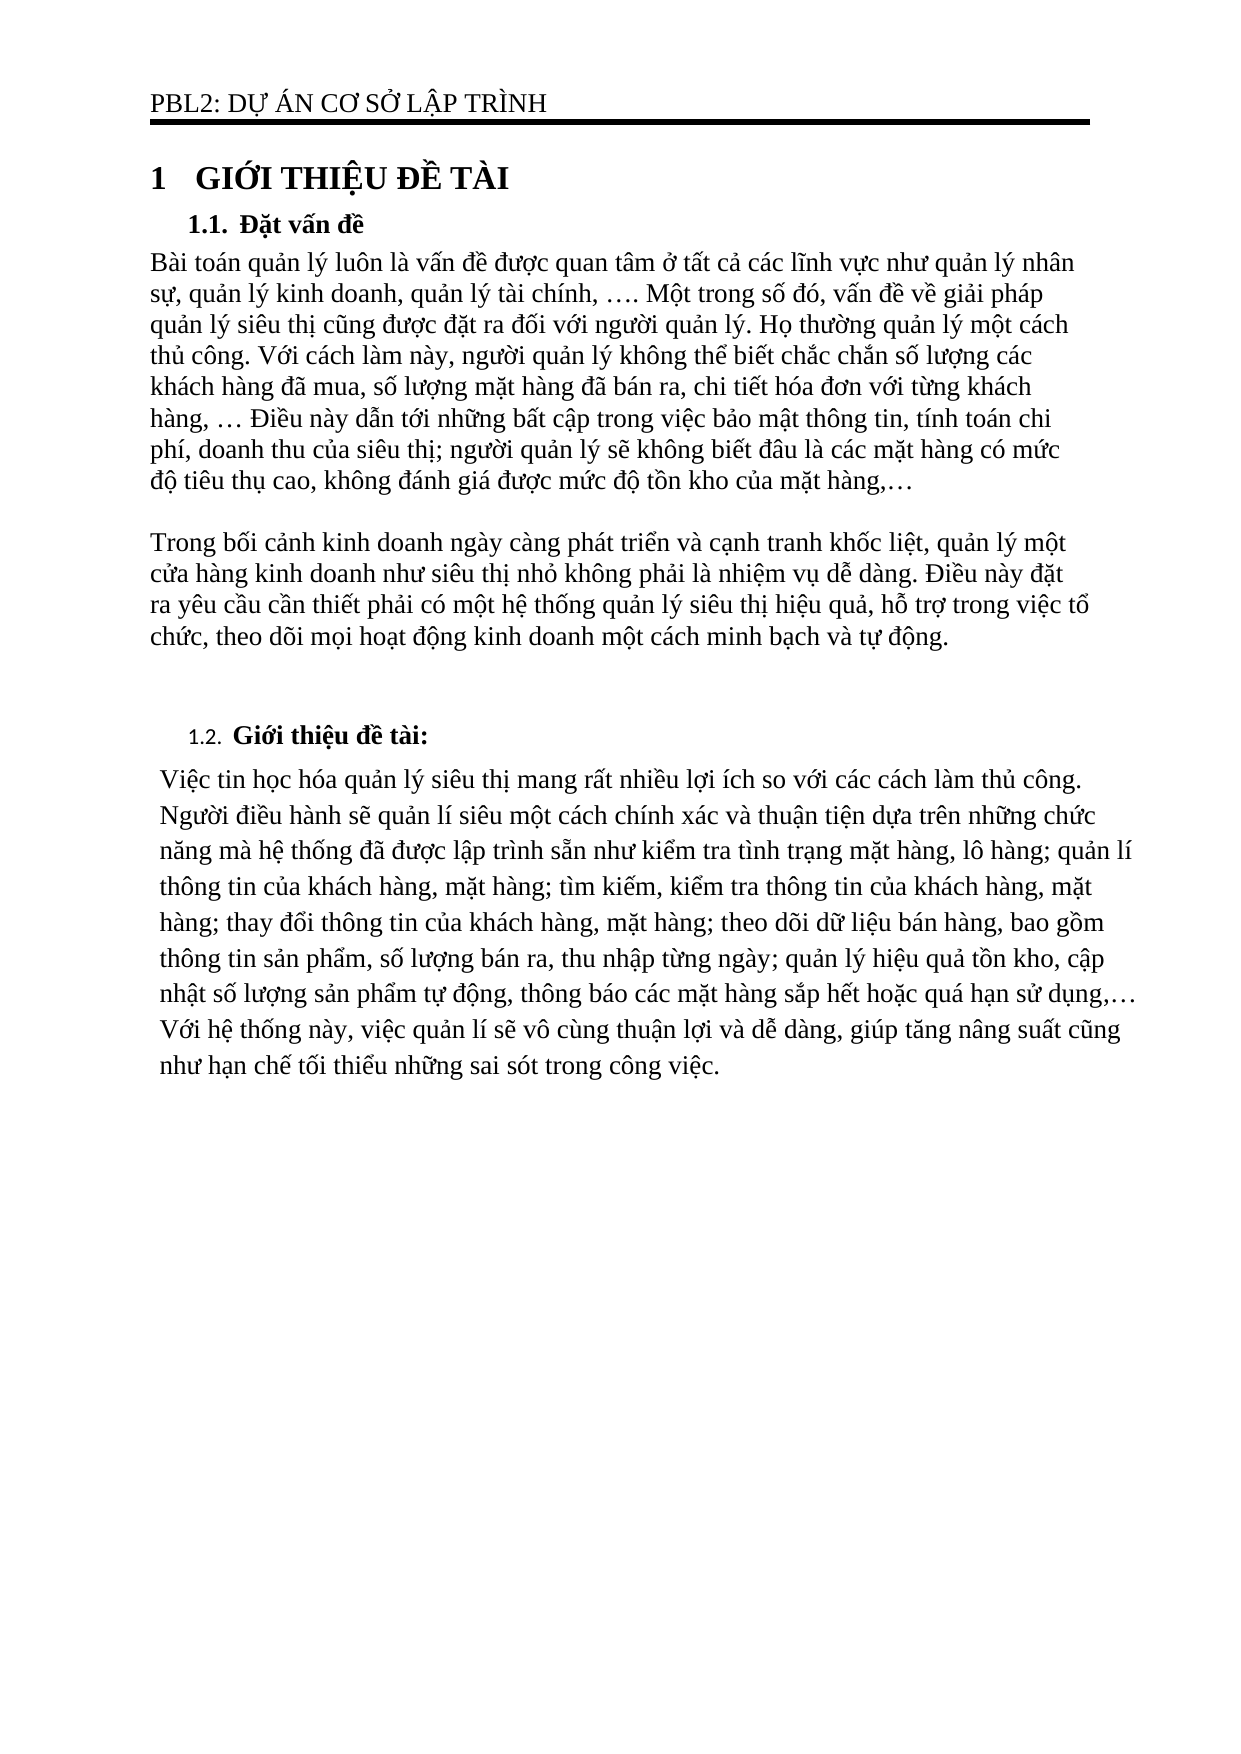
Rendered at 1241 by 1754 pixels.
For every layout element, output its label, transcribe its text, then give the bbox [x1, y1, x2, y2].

subtitle Giới thiệu đề tài: [187, 719, 1090, 751]
subtitle Đặt vấn đề [187, 208, 1090, 240]
text Bài toán quản lý luôn là vấn đề được quan tâm ở tất cả các lĩnh vực như quản lý nhân sự, quản lý kinh doanh, quản lý tài chính, …. Một trong số đó, vấn đề về giải pháp quản lý siêu thị cũng được đặt ra đối với người quản lý. Họ thường quản lý một cách thủ công. Với cách làm này, người quản lý không thể biết chắc chắn số lượng các khách hàng đã mua, số lượng mặt hàng đã bán ra, chi tiết hóa đơn với từng khách hàng, … Điều này dẫn tới những bất cập trong việc bảo mật thông tin, tính toán chi phí, doanh thu của siêu thị; người quản lý sẽ không biết đâu là các mặt hàng có mức độ tiêu thụ cao, không đánh giá được mức độ tồn kho của mặt hàng,… [150, 246, 1090, 495]
text Việc tin học hóa quản lý siêu thị mang rất nhiều lợi ích so với các cách làm thủ công. Người điều hành sẽ quản lí siêu một cách chính xác và thuận tiện dựa trên những chức năng mà hệ thống đã được lập trình sẵn như kiểm tra tình trạng mặt hàng, lô hàng; quản lí thông tin của khách hàng, mặt hàng; tìm kiếm, kiểm tra thông tin của khách hàng, mặt hàng; thay đổi thông tin của khách hàng, mặt hàng; theo dõi dữ liệu bán hàng, bao gồm thông tin sản phẩm, số lượng bán ra, thu nhập từng ngày; quản lý hiệu quả tồn kho, cập nhật số lượng sản phẩm tự động, thông báo các mặt hàng sắp hết hoặc quá hạn sử dụng,… Với hệ thống này, việc quản lí sẽ vô cùng thuận lợi và dễ dàng, giúp tăng nâng suất cũng như hạn chế tối thiểu những sai sót trong công việc. [159, 763, 1139, 1080]
subtitle GIỚI THIỆU ĐỀ TÀI [150, 158, 1139, 197]
text Trong bối cảnh kinh doanh ngày càng phát triển và cạnh tranh khốc liệt, quản lý một cửa hàng kinh doanh như siêu thị nhỏ không phải là nhiệm vụ dễ dàng. Điều này đặt ra yêu cầu cần thiết phải có một hệ thống quản lý siêu thị hiệu quả, hỗ trợ trong việc tổ chức, theo dõi mọi hoạt động kinh doanh một cách minh bạch và tự động. [150, 526, 1090, 651]
